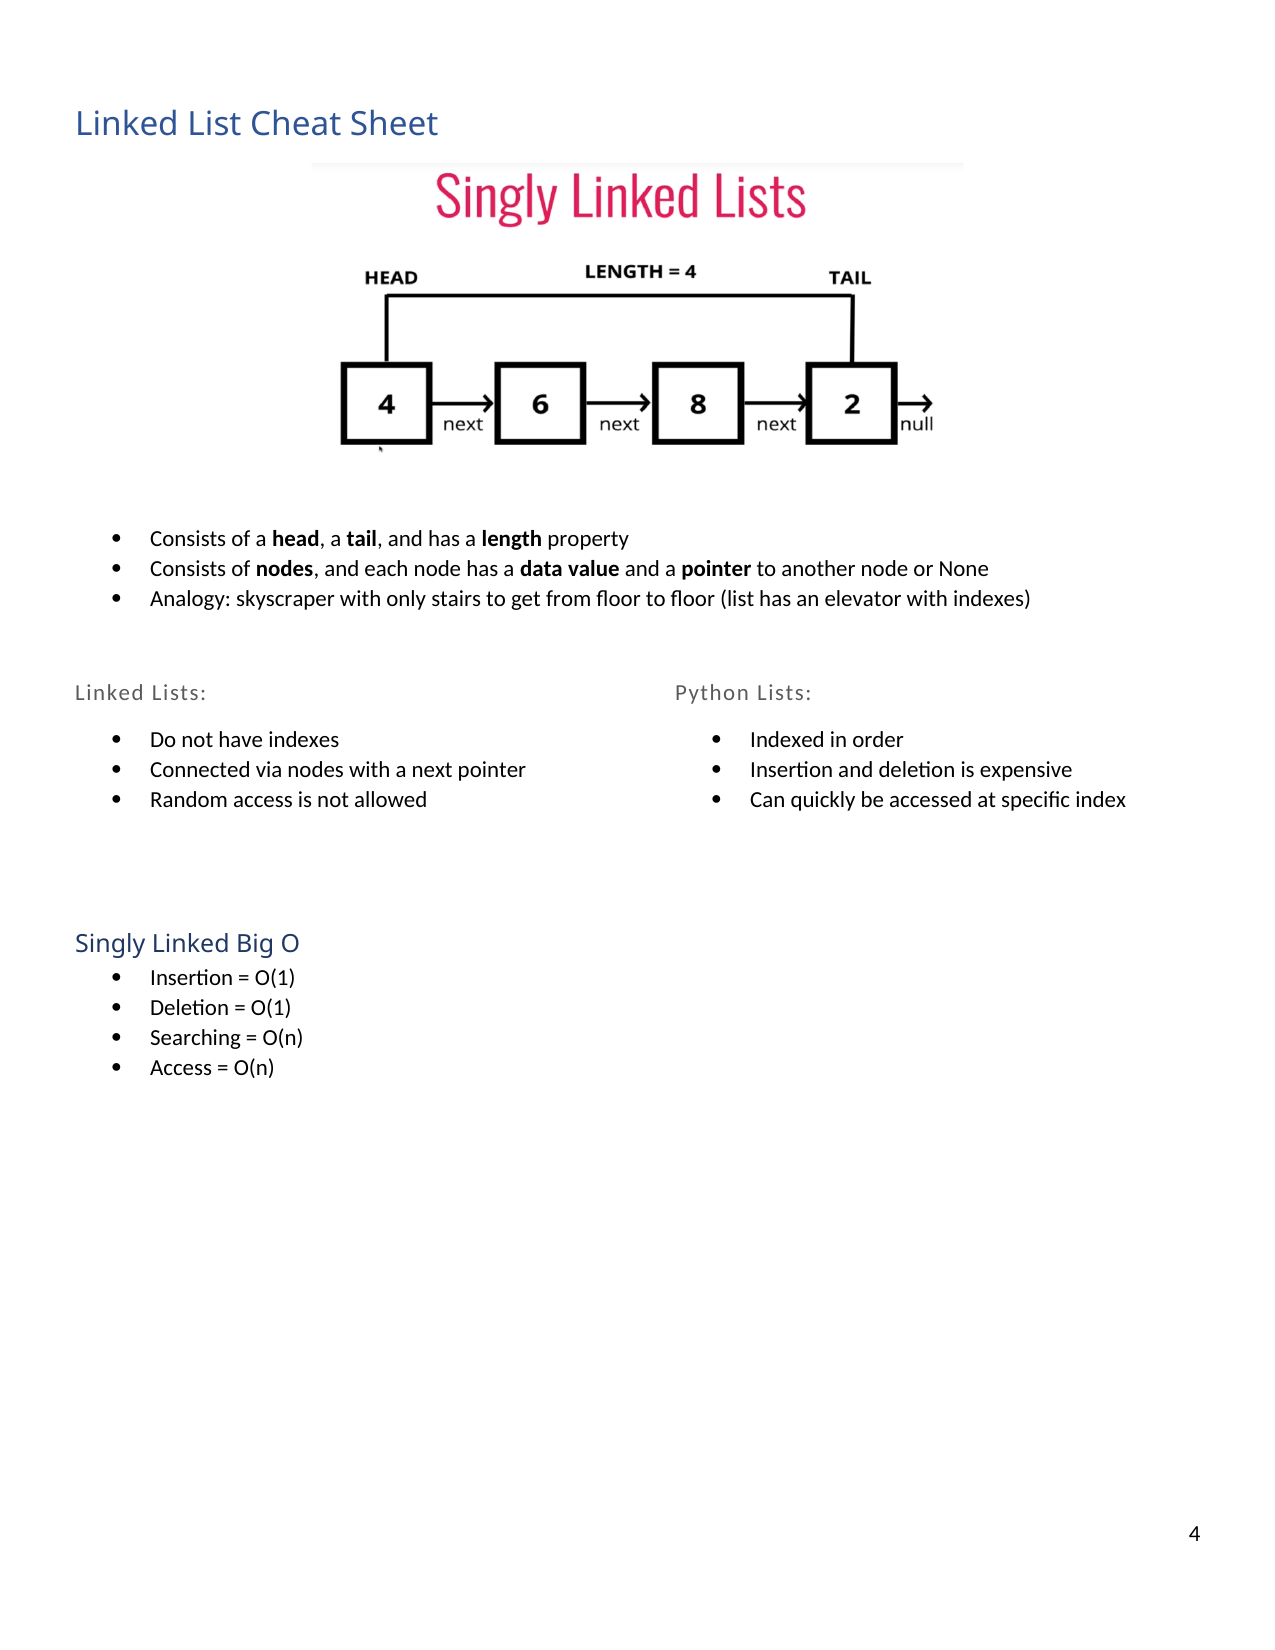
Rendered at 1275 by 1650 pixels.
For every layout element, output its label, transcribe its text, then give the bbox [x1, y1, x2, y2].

list Analogy: skyscraper with only stairs to get from floor to floor (list has an elevator with indexes) [112, 584, 1200, 612]
list Deletion = O(1) [112, 993, 1200, 1021]
list Can quickly be accessed at specific index [712, 785, 1200, 813]
list Connected via nodes with a next pointer [112, 755, 600, 783]
subtitle Linked List Cheat Sheet [75, 100, 1200, 145]
subtitle Python Lists: [675, 678, 1200, 706]
list Indexed in order [712, 725, 1200, 753]
list Do not have indexes [112, 725, 600, 753]
list Searching = O(n) [112, 1023, 1200, 1051]
list Access = O(n) [112, 1053, 1200, 1081]
subtitle Singly Linked Big O [75, 926, 1200, 960]
list Insertion and deletion is expensive [712, 755, 1200, 783]
picture [311, 163, 964, 462]
list Consists of nodes, and each node has a data value and a pointer to another node or None [112, 554, 1200, 582]
list Consists of a head, a tail, and has a length property [112, 524, 1200, 552]
subtitle Linked Lists: [75, 678, 600, 706]
list Random access is not allowed [112, 785, 600, 813]
list Insertion = O(1) [112, 963, 1200, 991]
